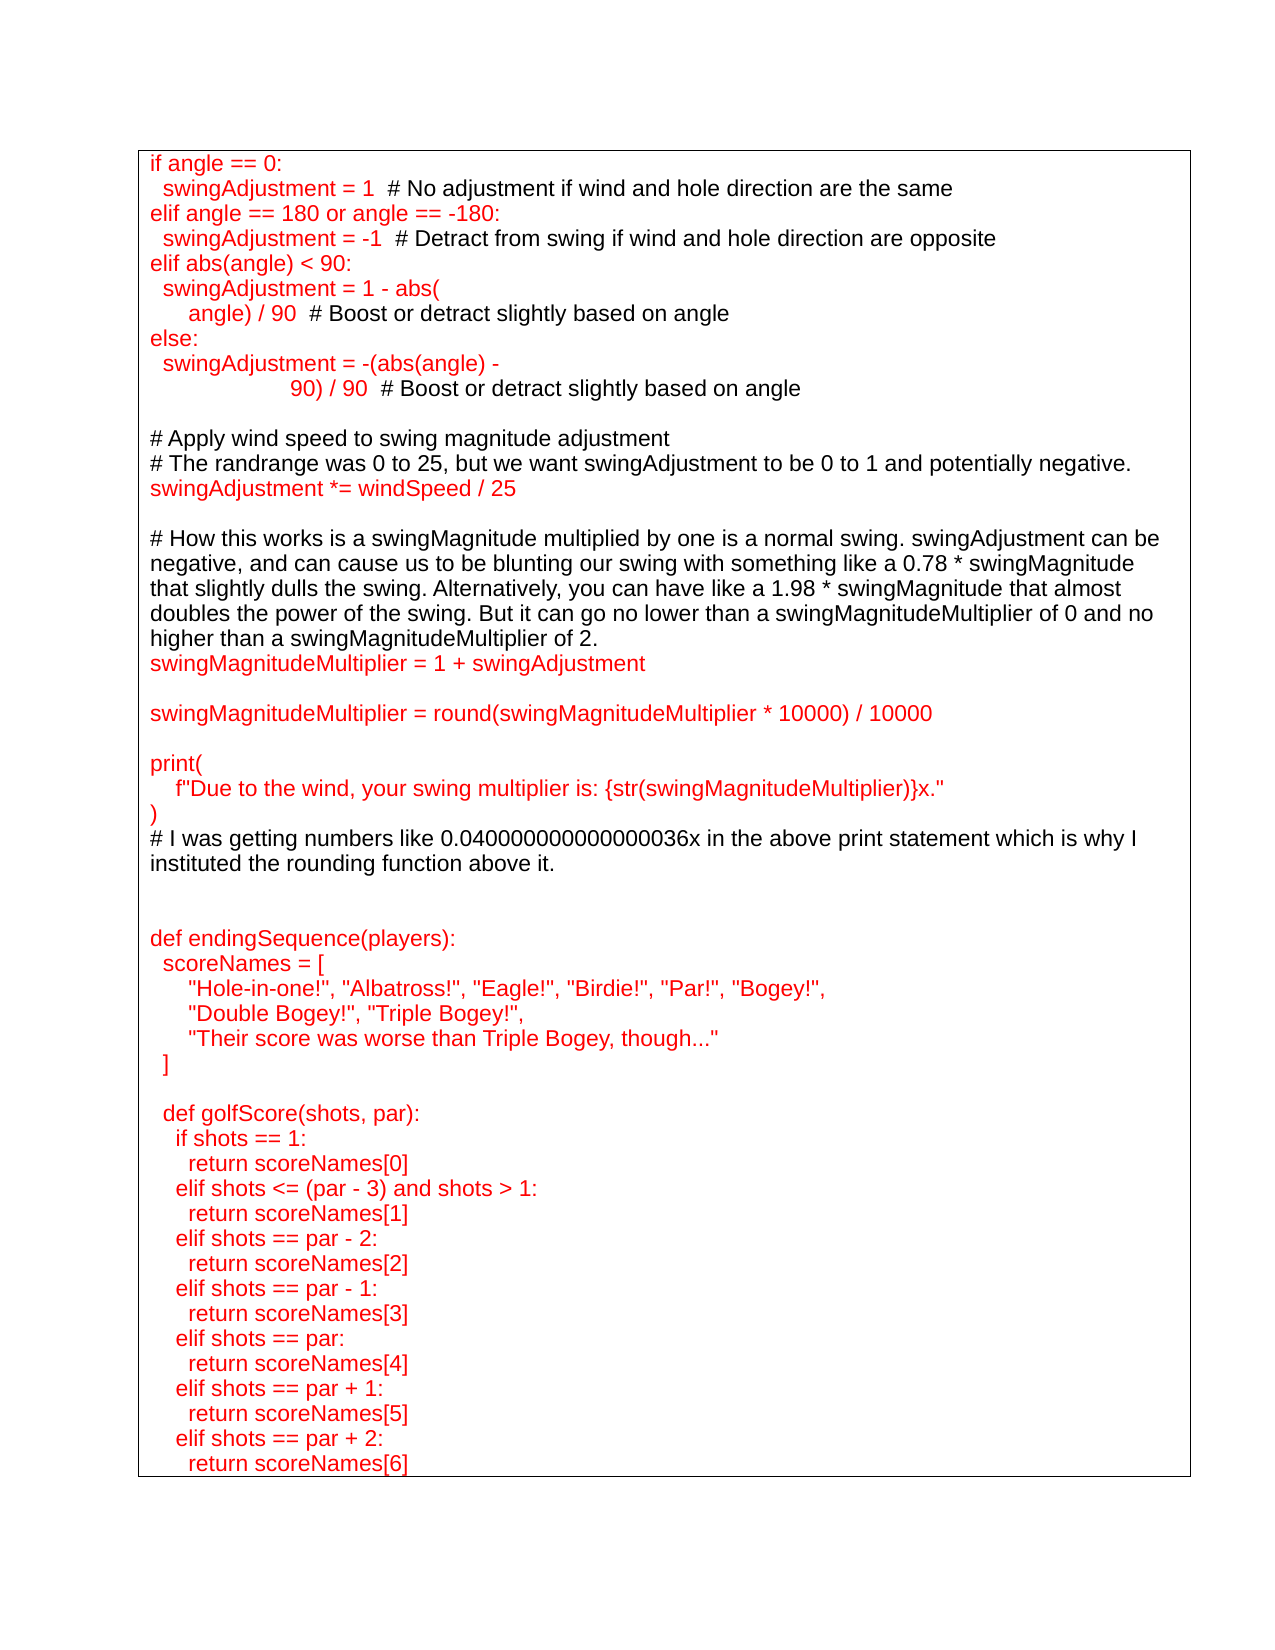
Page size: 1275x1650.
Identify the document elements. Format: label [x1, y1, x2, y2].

table_cell [139, 151, 1190, 1476]
